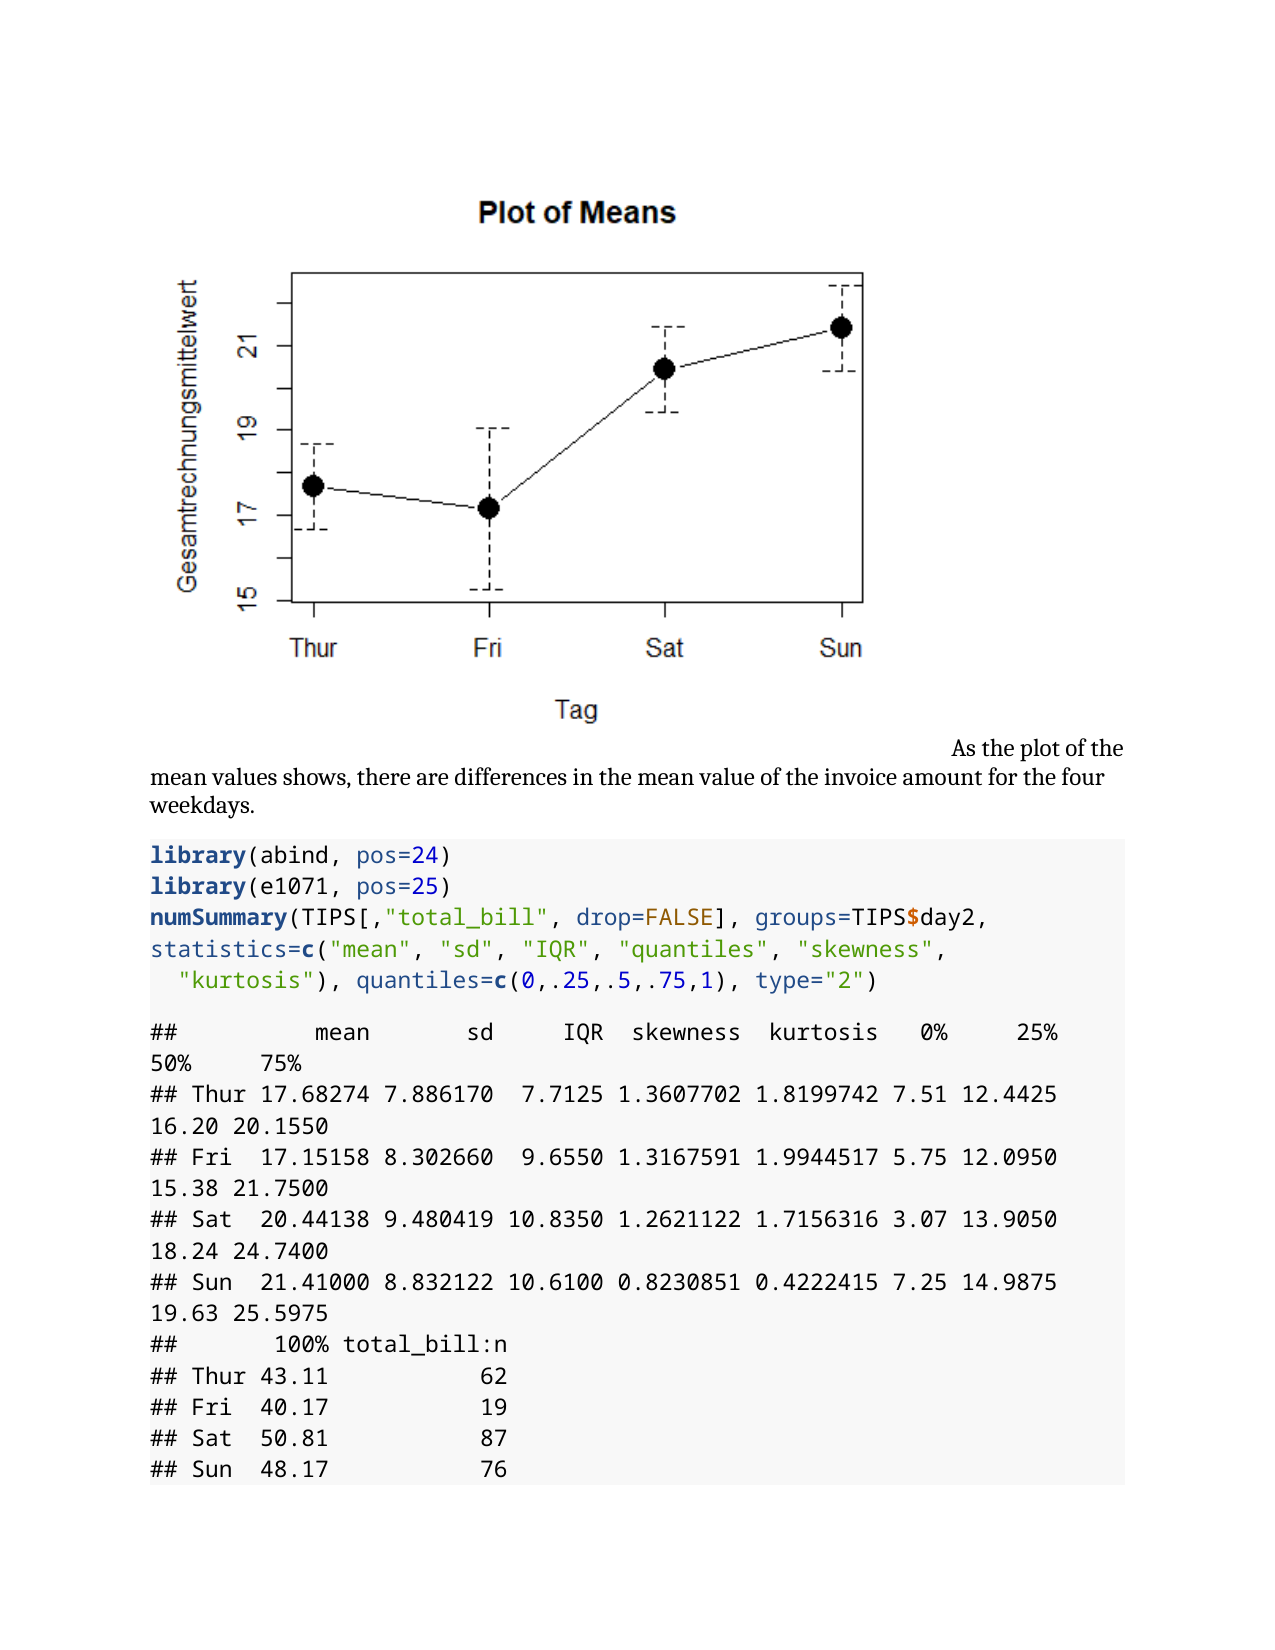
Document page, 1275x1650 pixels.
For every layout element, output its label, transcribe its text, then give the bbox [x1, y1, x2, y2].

text library(abind, pos=24) library(e1071, pos=25) numSummary(TIPS[,"total_bill", drop=FALSE], groups=TIPS$day2, statistics=c("mean", "sd", "IQR", "quantiles", "skewness", "kurtosis"), quantiles=c(0,.25,.5,.75,1), type="2") [452, 839, 1125, 995]
picture [168, 150, 927, 757]
text ## mean sd IQR skewness kurtosis 0% 25% 50% 75% ## Thur 17.68274 7.886170 7.7125 1.3607702 1.8199742 7.51 12.4425 16.20 20.1550 ## Fri 17.15158 8.302660 9.6550 1.3167591 1.9944517 5.75 12.0950 15.38 21.7500 ## Sat 20.44138 9.480419 10.8350 1.2621122 1.7156316 3.07 13.9050 18.24 24.7400 ## Sun 21.41000 8.832122 10.6100 0.8230851 0.4222415 7.25 14.9875 19.63 25.5975 ## 100% total_bill:n ## Thur 43.11 62 ## Fri 40.17 19 ## Sat 50.81 87 ## Sun 48.17 76 [150, 1016, 1125, 1485]
